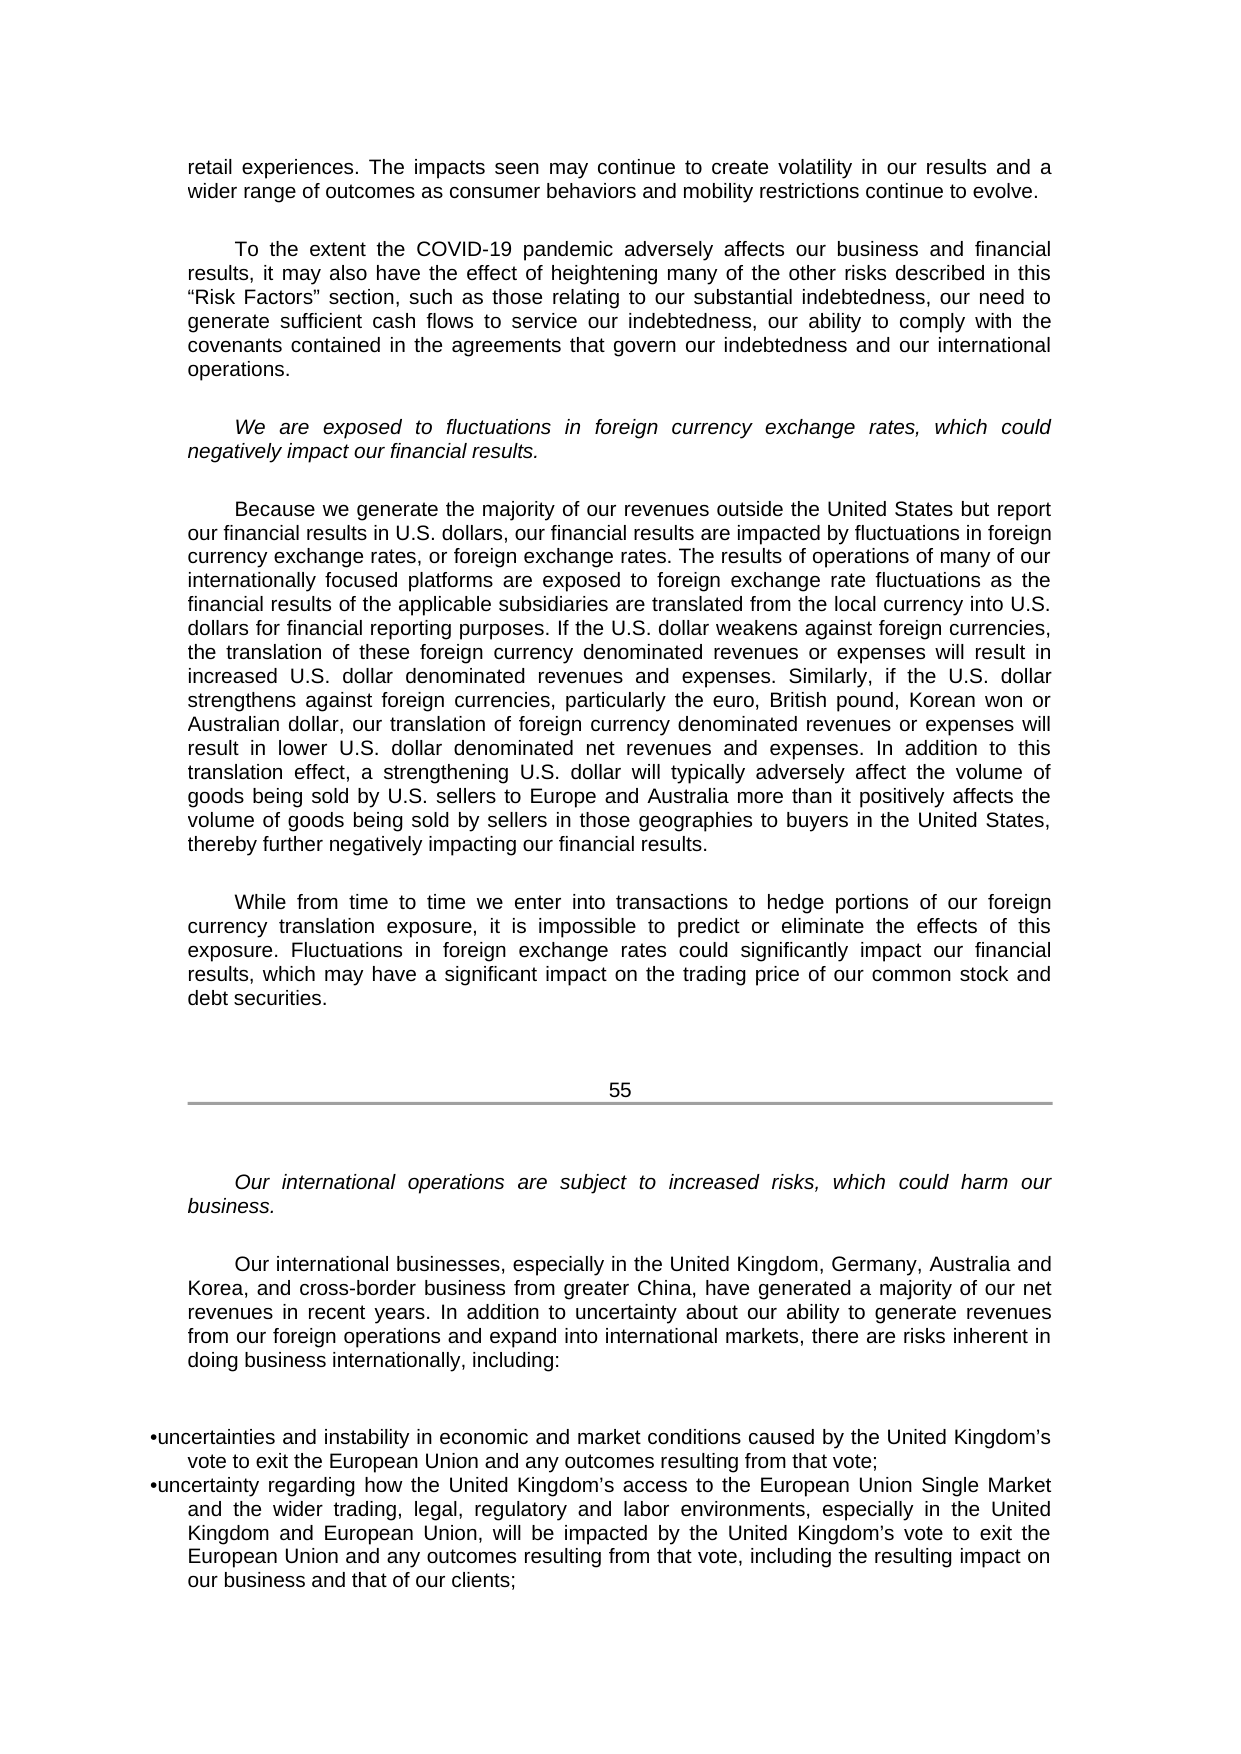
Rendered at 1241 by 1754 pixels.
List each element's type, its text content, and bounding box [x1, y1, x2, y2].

text •uncertainties and instability in economic and market conditions caused by the United Kingdom’s vote to exit the European Union and any outcomes resulting from that vote; [150, 1425, 1053, 1468]
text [188, 155, 1053, 203]
text While from time to time we enter into transactions to hedge portions of our foreign currency translation exposure, it is impossible to predict or eliminate the effects of this exposure. Fluctuations in foreign exchange rates could significantly impact our financial results, which may have a significant impact on the trading price of our common stock and debt securities. [188, 890, 1053, 1010]
text We are exposed to fluctuations in foreign currency exchange rates, which could negatively impact our financial results. [188, 414, 1053, 462]
text Our international operations are subject to increased risks, which could harm our business. [188, 1170, 1053, 1218]
text Because we generate the majority of our revenues outside the United States but report our financial results in U.S. dollars, our financial results are impacted by fluctuations in foreign currency exchange rates, or foreign exchange rates. The results of operations of many of our internationally focused platforms are exposed to foreign exchange rate fluctuations as the financial results of the applicable subsidiaries are translated from the local currency into U.S. dollars for financial reporting purposes. If the U.S. dollar weakens against foreign currencies, the translation of these foreign currency denominated revenues or expenses will result in increased U.S. dollar denominated revenues and expenses. Similarly, if the U.S. dollar strengthens against foreign currencies, particularly the euro, British pound, Korean won or Australian dollar, our translation of foreign currency denominated revenues or expenses will result in lower U.S. dollar denominated net revenues and expenses. In addition to this translation effect, a strengthening U.S. dollar will typically adversely affect the volume of goods being sold by U.S. sellers to Europe and Australia more than it positively affects the volume of goods being sold by sellers in those geographies to buyers in the United States, thereby further negatively impacting our financial results. [188, 496, 1053, 856]
text To the extent the COVID-19 pandemic adversely affects our business and financial results, it may also have the effect of heightening many of the other risks described in this “Risk Factors” section, such as those relating to our substantial indebtedness, our need to generate sufficient cash flows to service our indebtedness, our ability to comply with the covenants contained in the agreements that govern our indebtedness and our international operations. [188, 237, 1053, 380]
text Our international businesses, especially in the United Kingdom, Germany, Australia and Korea, and cross-border business from greater China, have generated a majority of our net revenues in recent years. In addition to uncertainty about our ability to generate revenues from our foreign operations and expand into international markets, there are risks inherent in doing business internationally, including: [188, 1247, 1053, 1372]
text 55 [188, 1078, 1053, 1101]
text •uncertainty regarding how the United Kingdom’s access to the European Union Single Market and the wider trading, legal, regulatory and labor environments, especially in the United Kingdom and European Union, will be impacted by the United Kingdom’s vote to exit the European Union and any outcomes resulting from that vote, including the resulting impact on our business and that of our clients; [150, 1468, 1053, 1592]
